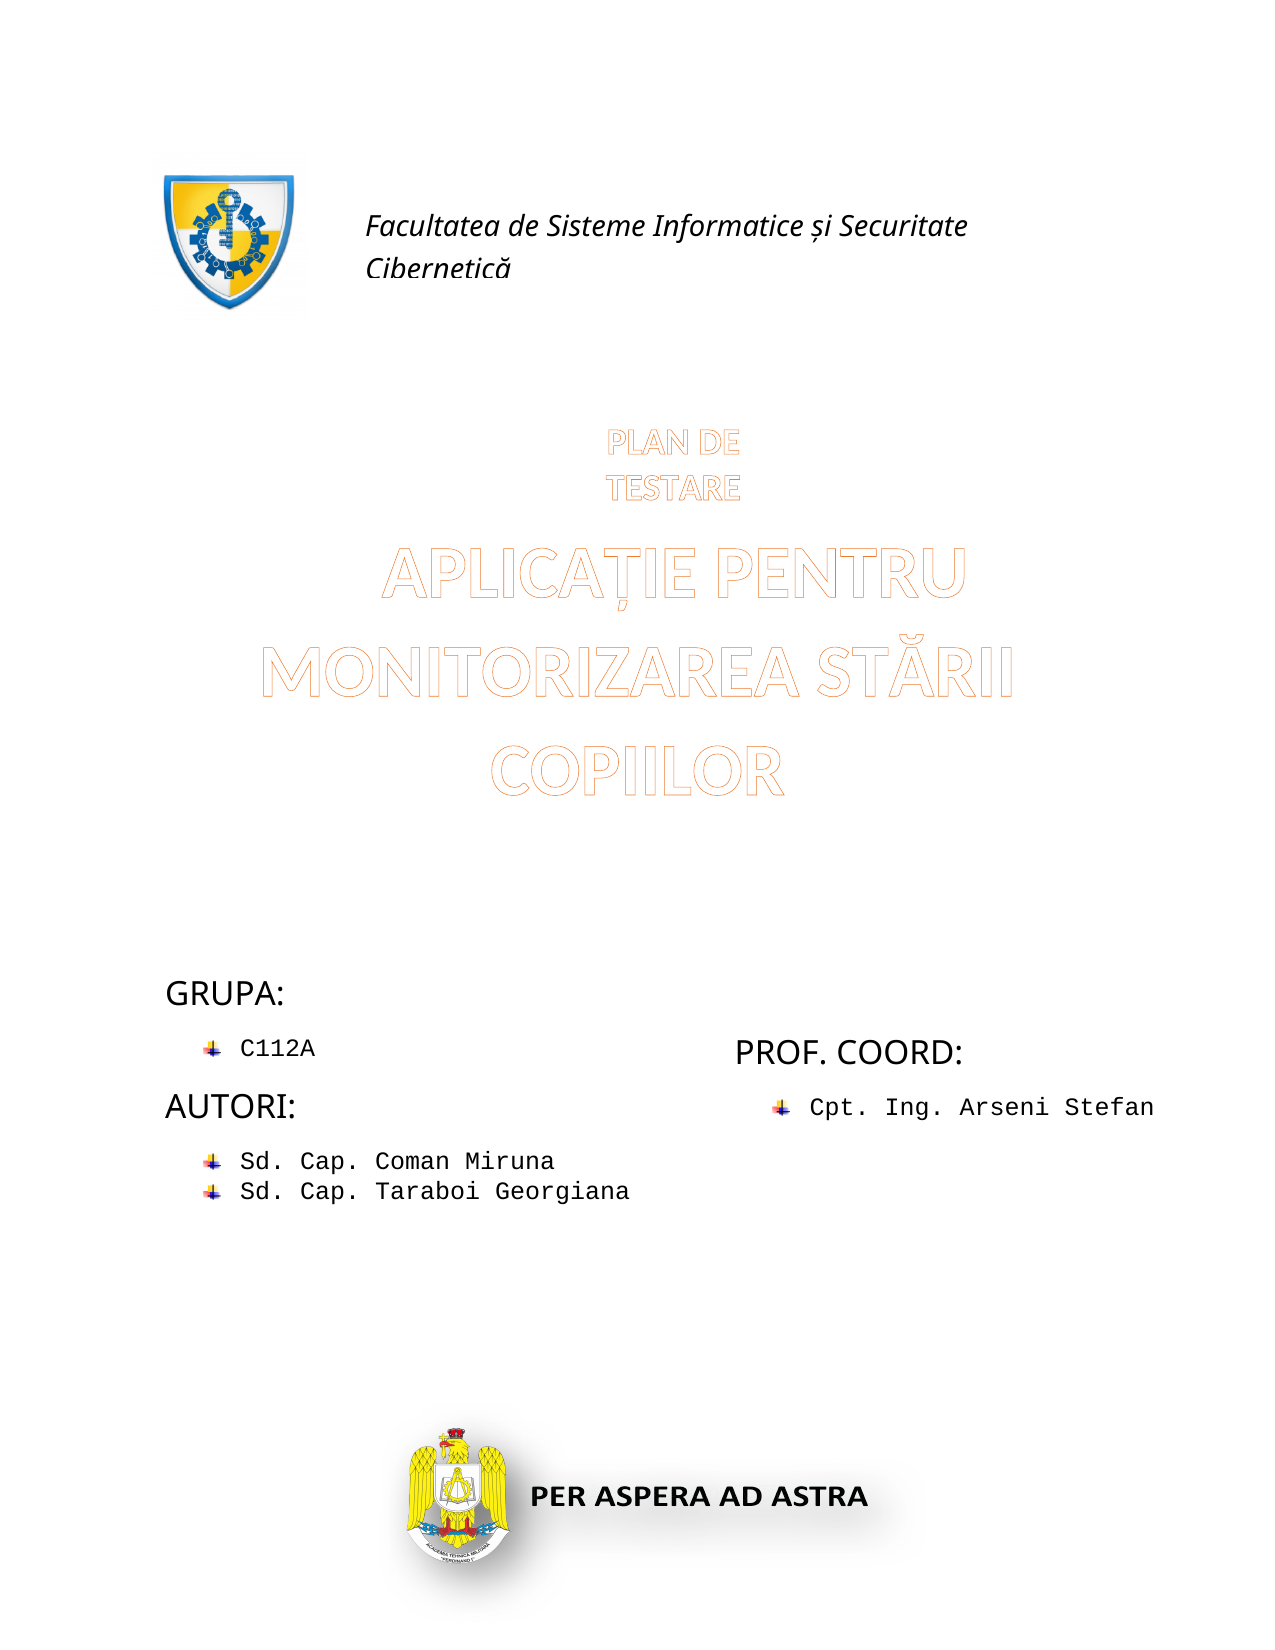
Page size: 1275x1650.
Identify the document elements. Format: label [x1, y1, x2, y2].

picture [772, 1098, 790, 1116]
picture [203, 1183, 221, 1200]
picture [203, 1152, 221, 1170]
picture [203, 1039, 221, 1057]
picture [398, 1421, 877, 1572]
picture [150, 150, 308, 320]
